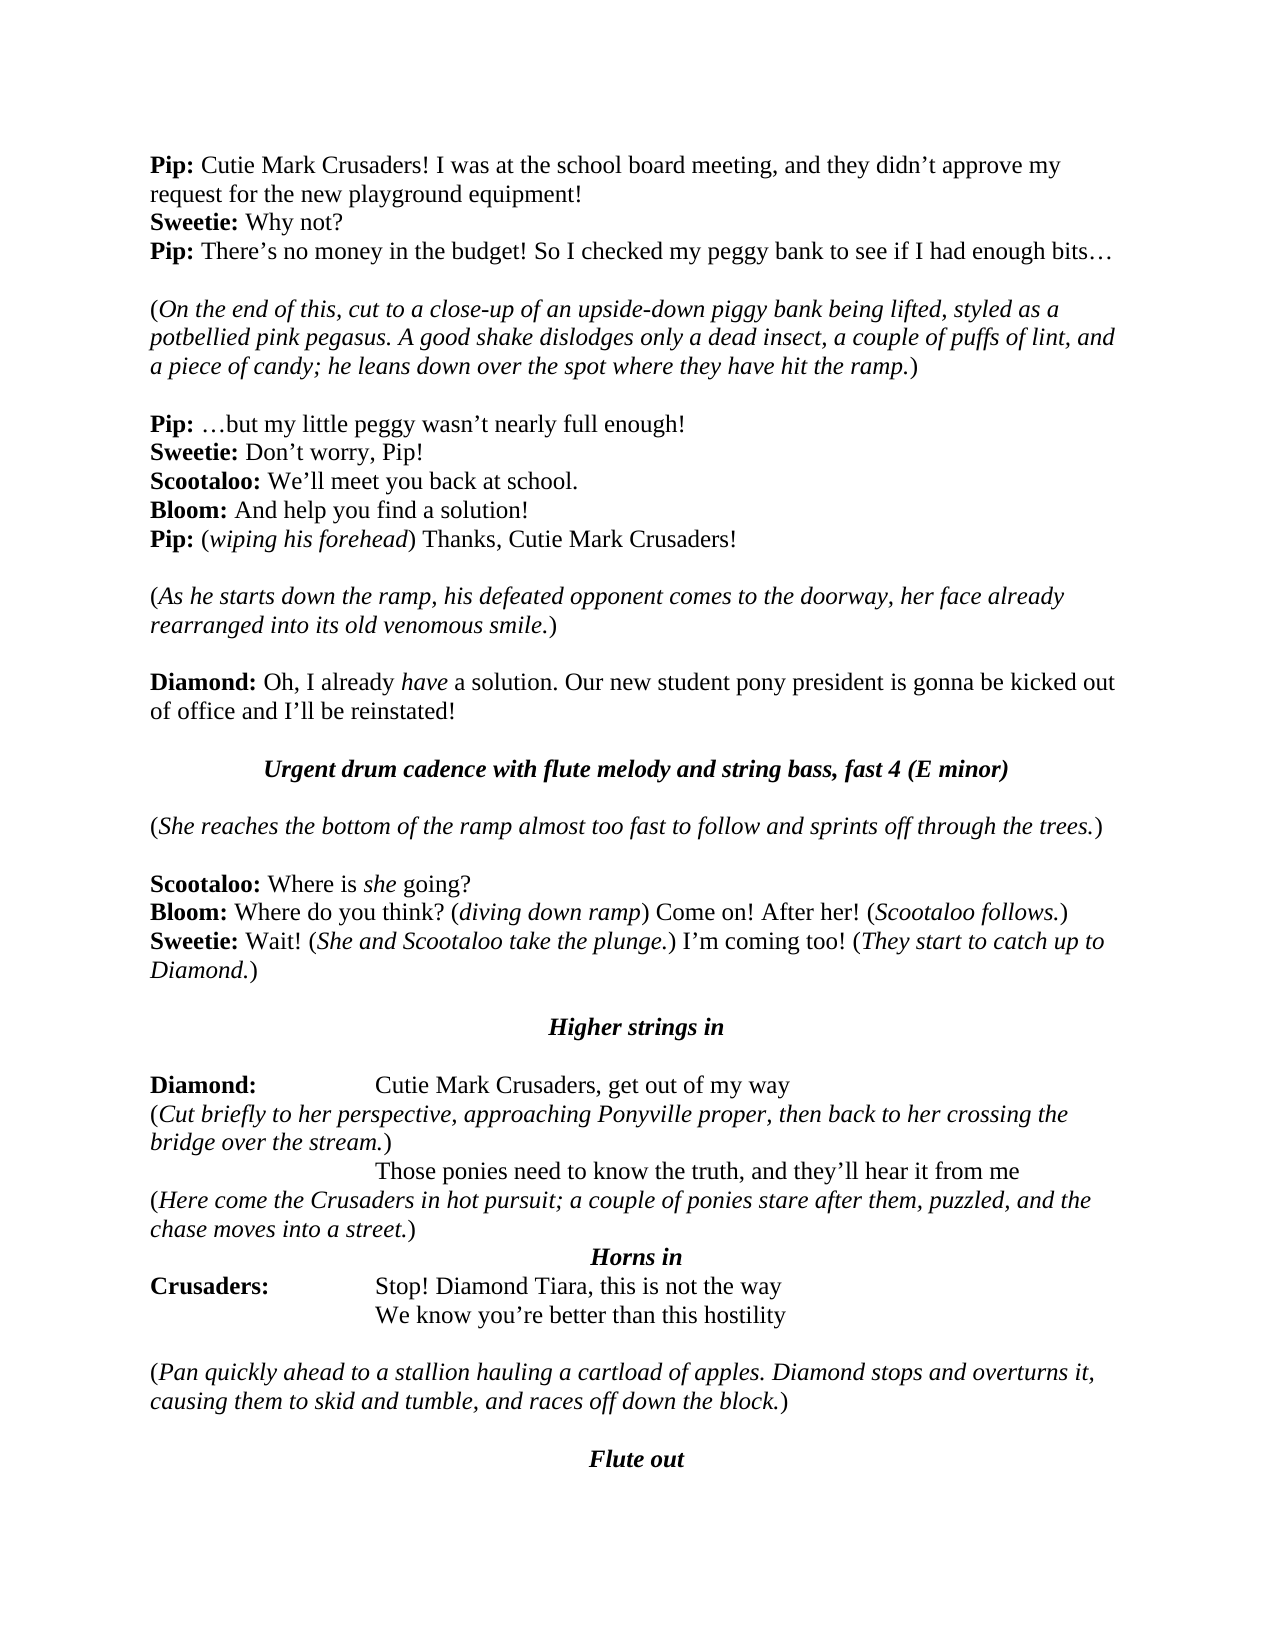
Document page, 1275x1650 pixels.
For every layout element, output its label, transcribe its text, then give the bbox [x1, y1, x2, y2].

text Pip: Cutie Mark Crusaders! I was at the school board meeting, and they didn’t approve my request for the new playground equipment! [150, 150, 1125, 207]
text Bloom: Where do you think? (diving down ramp) Come on! After her! (Scootaloo follows.) [150, 897, 1125, 926]
text Flute out [150, 1444, 1125, 1472]
text (Here come the Crusaders in hot pursuit; a couple of ponies stare after them, puzzled, and the chase moves into a street.) [150, 1185, 1125, 1242]
text Bloom: And help you find a solution! [150, 495, 1125, 524]
text Those ponies need to know the truth, and they’ll hear it from me [150, 1156, 1125, 1185]
text (Pan quickly ahead to a stallion hauling a cartload of apples. Diamond stops and overturns it, causing them to skid and tumble, and races off down the block.) [150, 1357, 1125, 1415]
text Sweetie: Why not? [150, 207, 1125, 236]
text Scootaloo: We’ll meet you back at school. [150, 466, 1125, 495]
text Urgent drum cadence with flute melody and string bass, fast 4 (E minor) [150, 754, 1125, 782]
text (On the end of this, cut to a close-up of an upside-down piggy bank being lifted, styled as a potbellied pink pegasus. A good shake dislodges only a dead insect, a couple of puffs of lint, and a piece of candy; he leans down over the spot where they have hit the ramp.) [150, 294, 1125, 380]
text Diamond: Oh, I already have a solution. Our new student pony president is gonna be kicked out of office and I’ll be reinstated! [150, 667, 1125, 725]
text Scootaloo: Where is she going? [150, 869, 1125, 897]
text (As he starts down the ramp, his defeated opponent comes to the doorway, her face already rearranged into its old venomous smile.) [150, 581, 1125, 639]
text Sweetie: Wait! (She and Scootaloo take the plunge.) I’m coming too! (They start to catch up to Diamond.) [150, 926, 1125, 984]
text Pip: (wiping his forehead) Thanks, Cutie Mark Crusaders! [150, 524, 1125, 552]
text Higher strings in [150, 1012, 1125, 1041]
text Pip: …but my little peggy wasn’t nearly full enough! [150, 409, 1125, 437]
text (Cut briefly to her perspective, approaching Ponyville proper, then back to her crossing the bridge over the stream.) [150, 1099, 1125, 1156]
text Crusaders: Stop! Diamond Tiara, this is not the way [150, 1271, 1125, 1300]
text Pip: There’s no money in the budget! So I checked my peggy bank to see if I had enough bits… [150, 236, 1125, 265]
text Sweetie: Don’t worry, Pip! [150, 437, 1125, 466]
text Diamond: Cutie Mark Crusaders, get out of my way [150, 1070, 1125, 1099]
text (She reaches the bottom of the ramp almost too fast to follow and sprints off through the trees.) [150, 811, 1125, 840]
text Horns in [150, 1242, 1125, 1271]
text We know you’re better than this hostility [150, 1300, 1125, 1329]
